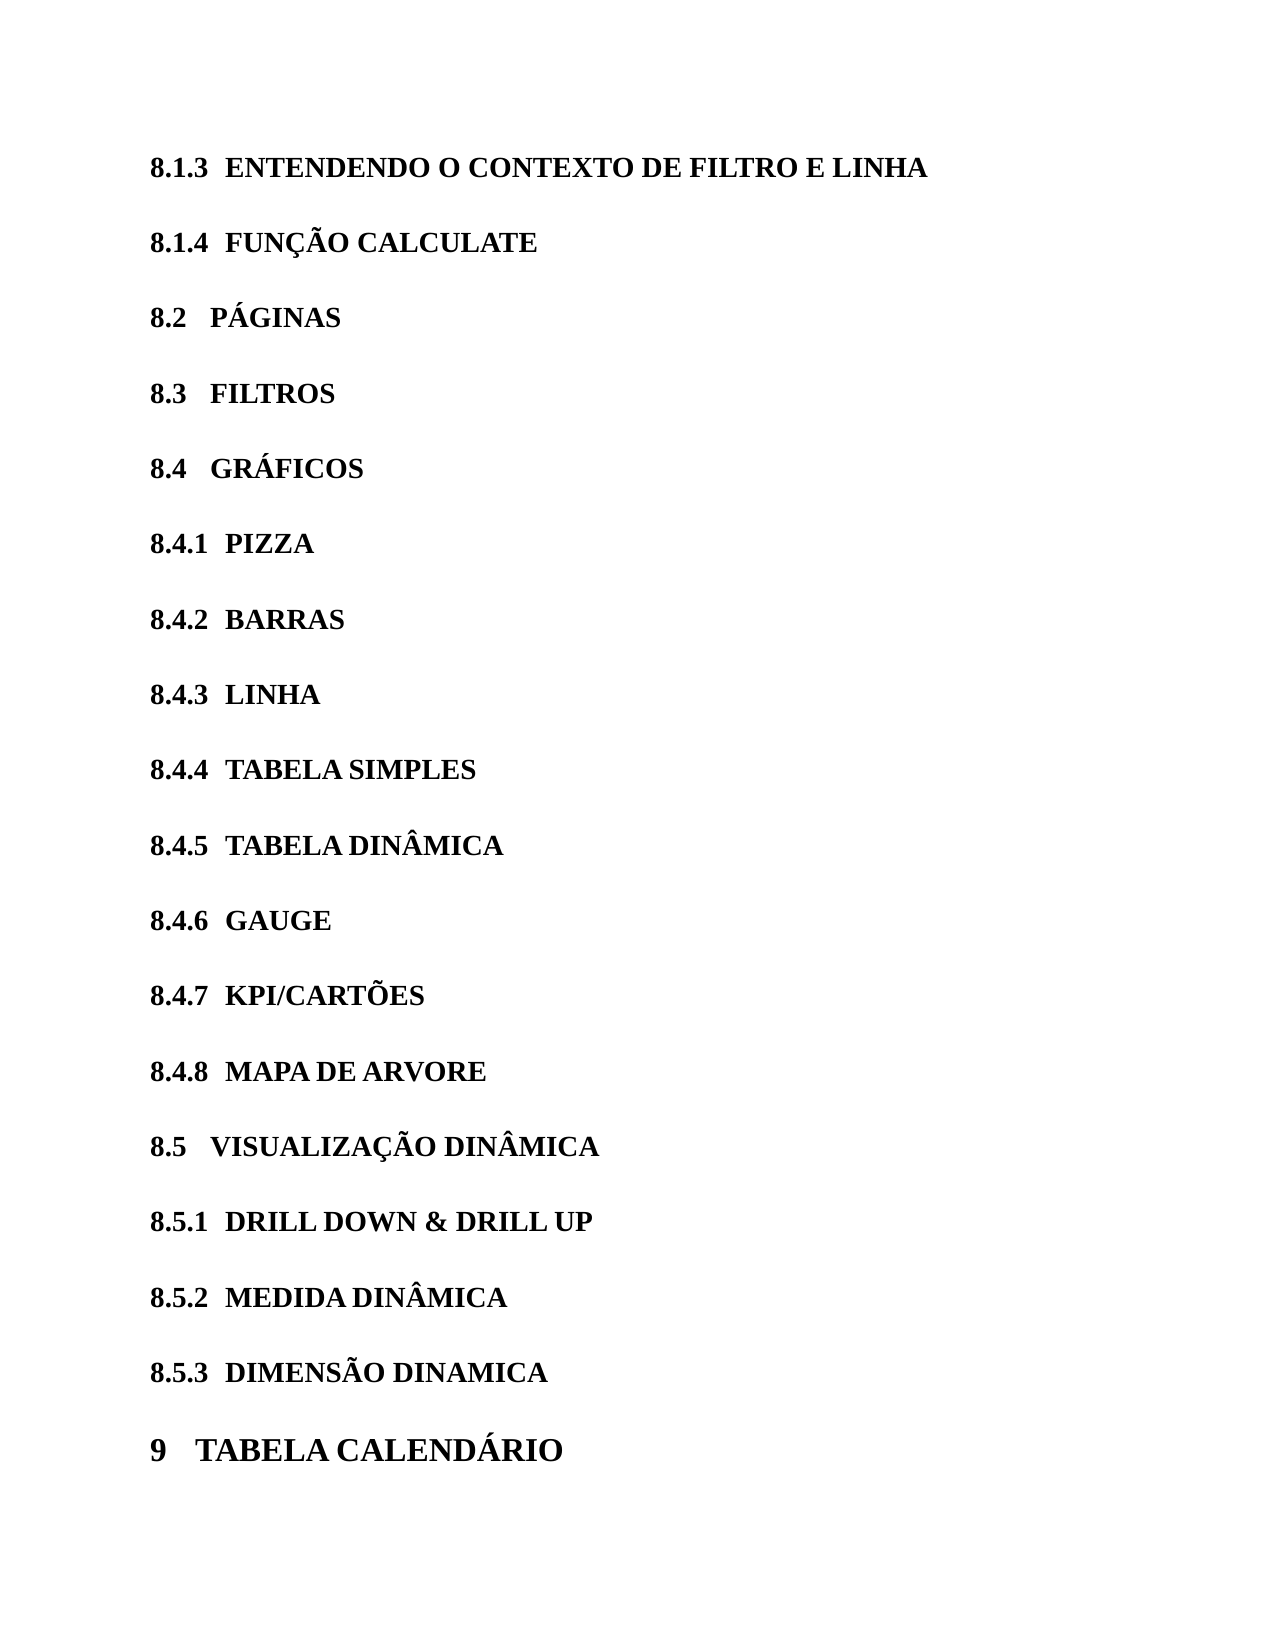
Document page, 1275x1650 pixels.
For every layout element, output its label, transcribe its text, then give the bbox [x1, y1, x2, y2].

subtitle Medida Dinâmica [150, 1280, 1125, 1313]
subtitle KPI/Cartões [150, 978, 1125, 1012]
subtitle Tabela Dinâmica [150, 828, 1125, 861]
subtitle Drill Down & Drill Up [150, 1204, 1125, 1238]
subtitle Dimensão Dinamica [150, 1355, 1125, 1388]
subtitle Tabela Calendário [150, 1430, 1125, 1469]
subtitle Tabela simples [150, 752, 1125, 786]
subtitle Gauge [150, 903, 1125, 937]
subtitle Pizza [150, 527, 1125, 560]
subtitle Mapa de Arvore [150, 1054, 1125, 1087]
subtitle Linha [150, 677, 1125, 711]
subtitle Visualização dinâmica [150, 1129, 1125, 1163]
subtitle Barras [150, 602, 1125, 635]
subtitle Entendendo o contexto de filtro e linha [150, 150, 1125, 183]
subtitle Páginas [150, 301, 1125, 334]
subtitle Função Calculate [150, 225, 1125, 259]
subtitle Filtros [150, 376, 1125, 409]
subtitle Gráficos [150, 451, 1125, 485]
